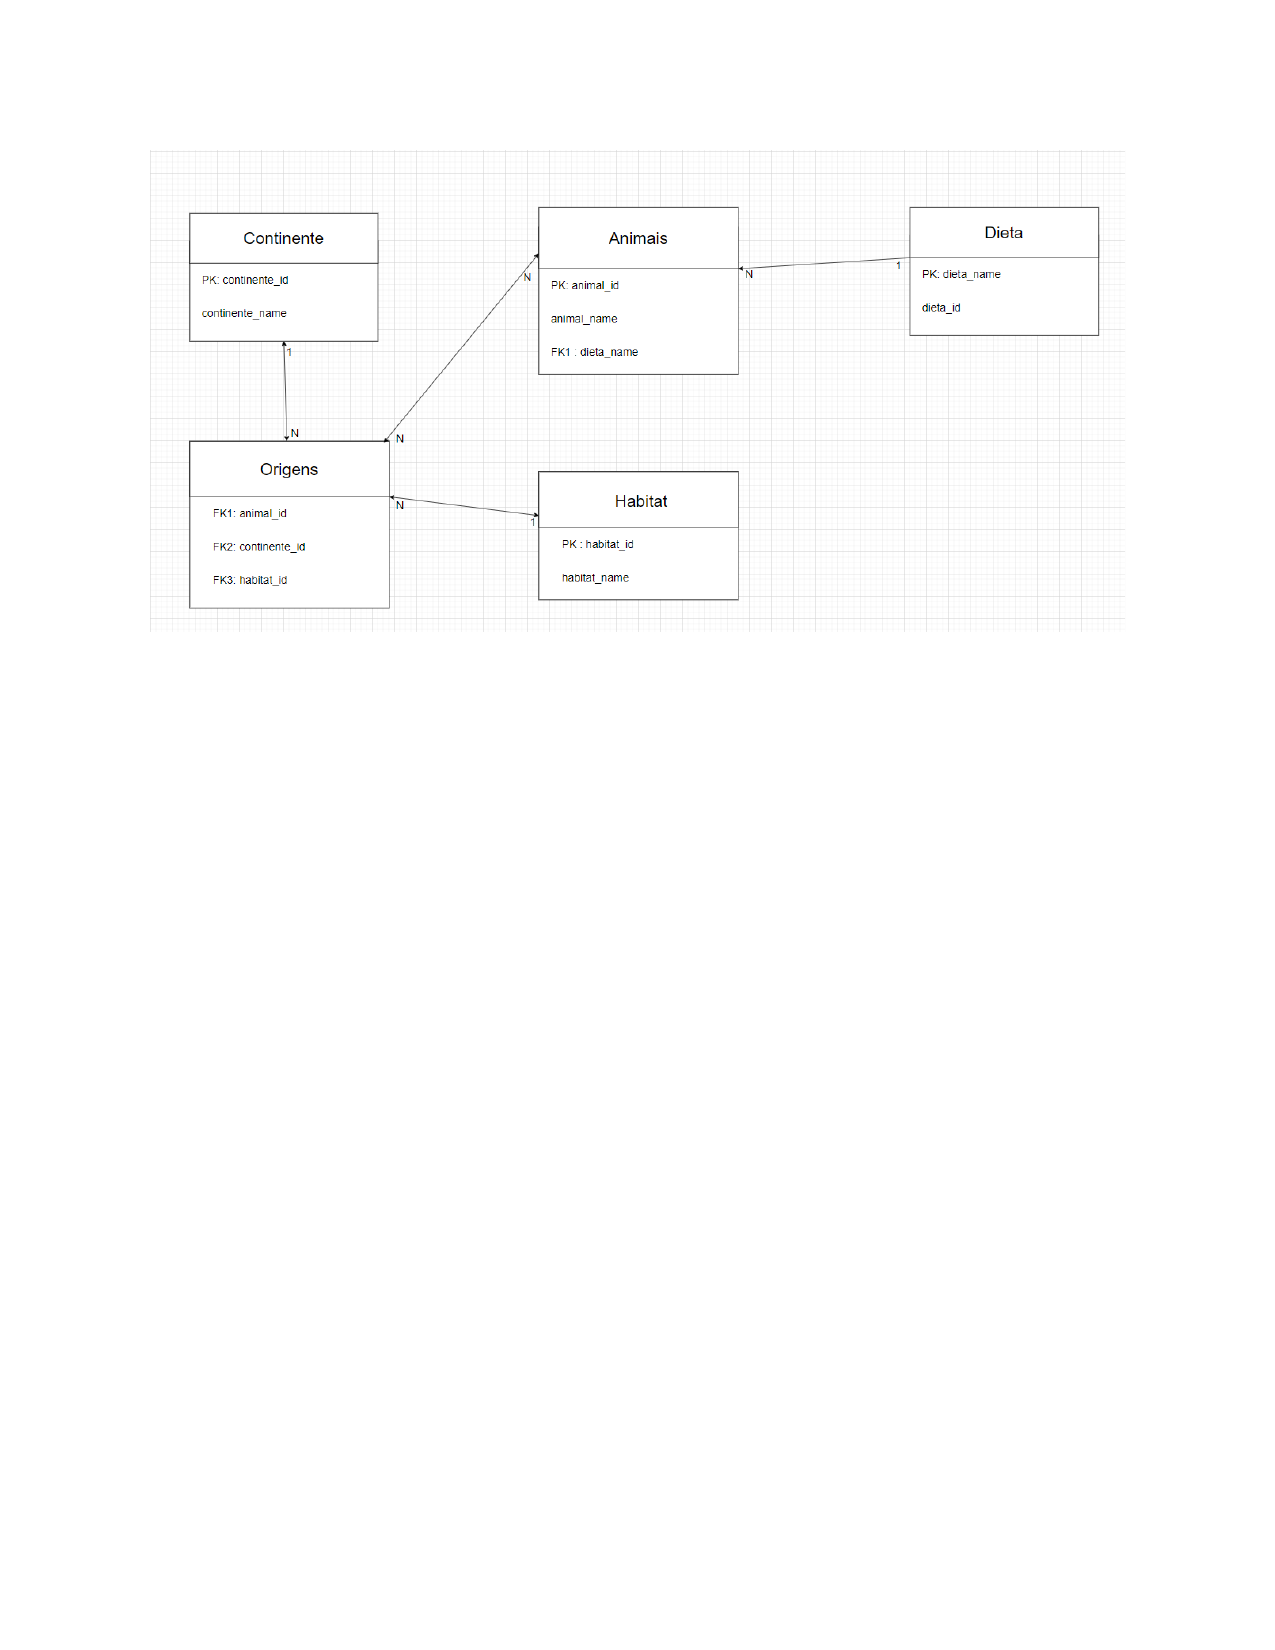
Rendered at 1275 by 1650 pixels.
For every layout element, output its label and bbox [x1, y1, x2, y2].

picture [150, 150, 1125, 632]
